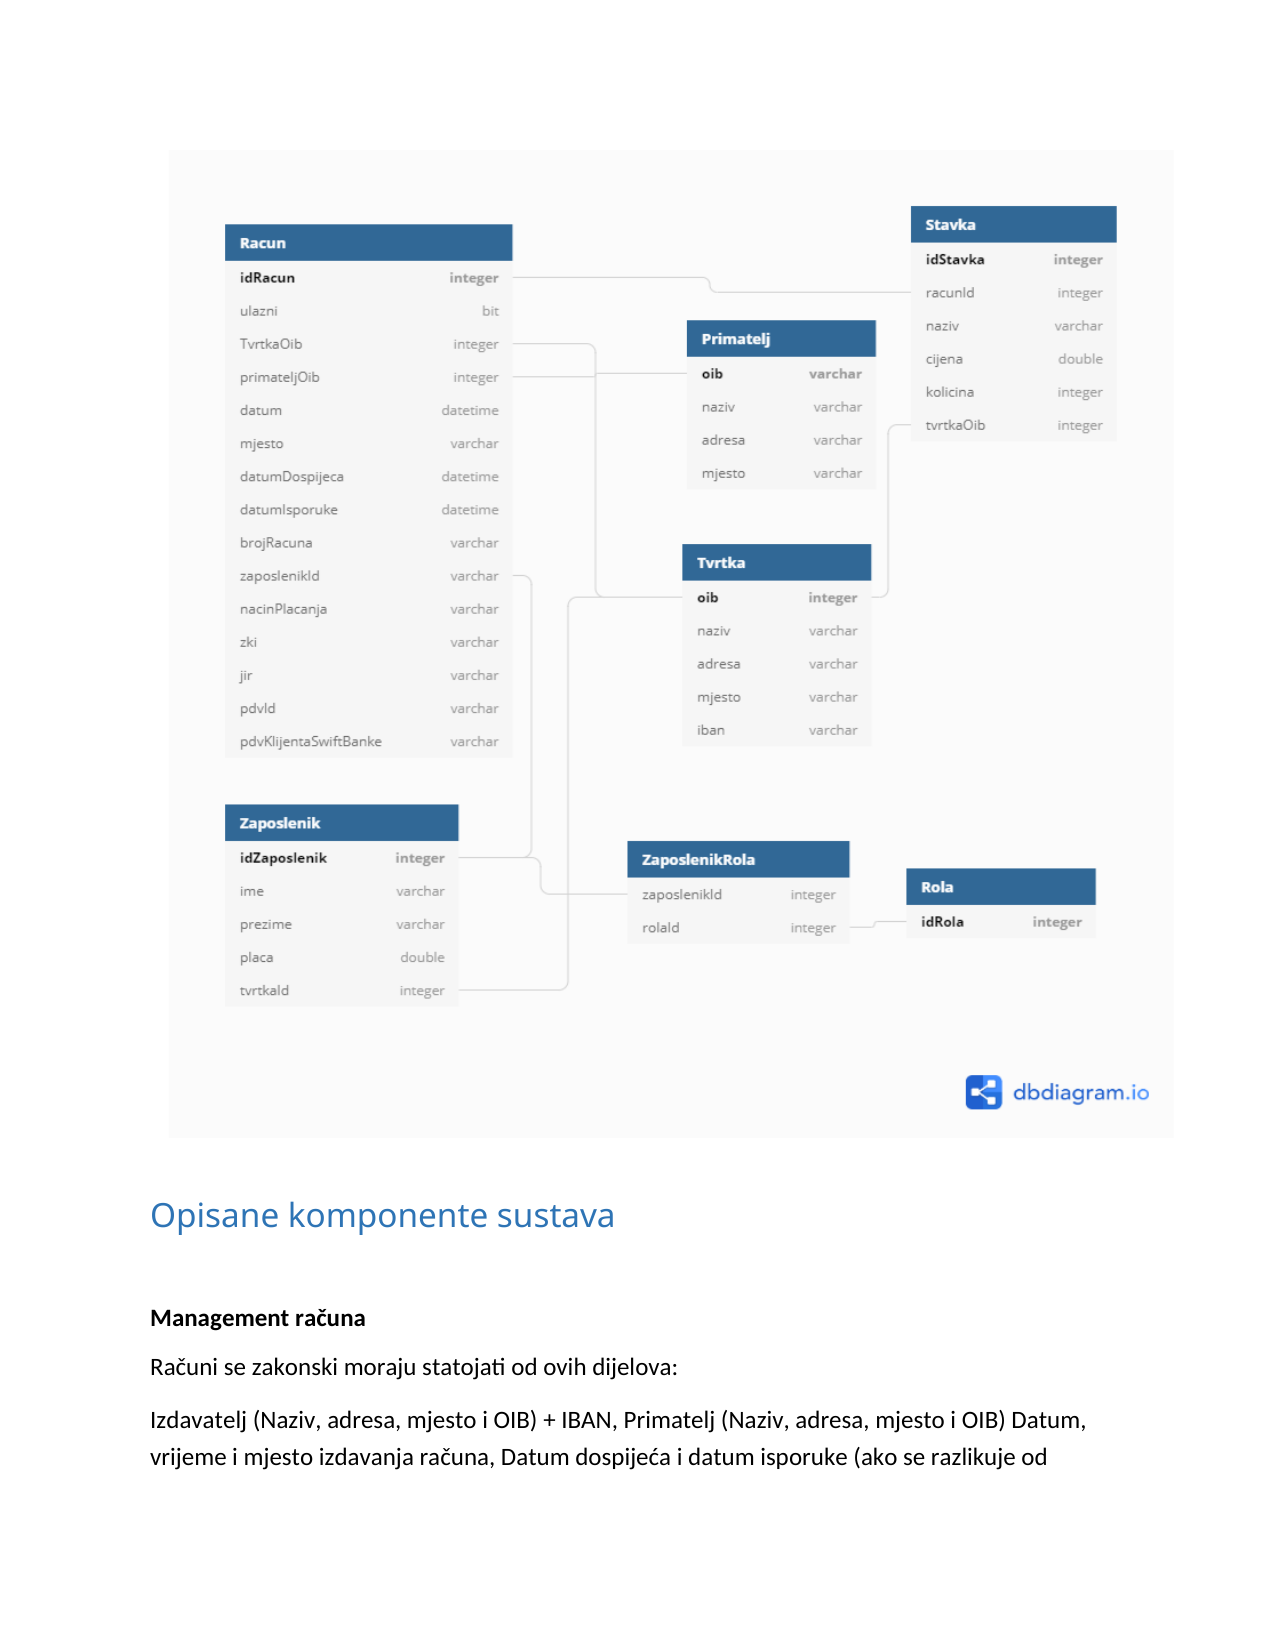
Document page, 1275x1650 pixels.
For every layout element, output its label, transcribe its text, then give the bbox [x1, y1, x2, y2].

text Računi se zakonski moraju statojati od ovih dijelova: [150, 1351, 1125, 1382]
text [150, 1404, 1125, 1472]
subtitle Opisane komponente sustava [150, 1192, 1125, 1237]
text Management računa [150, 1302, 1125, 1332]
